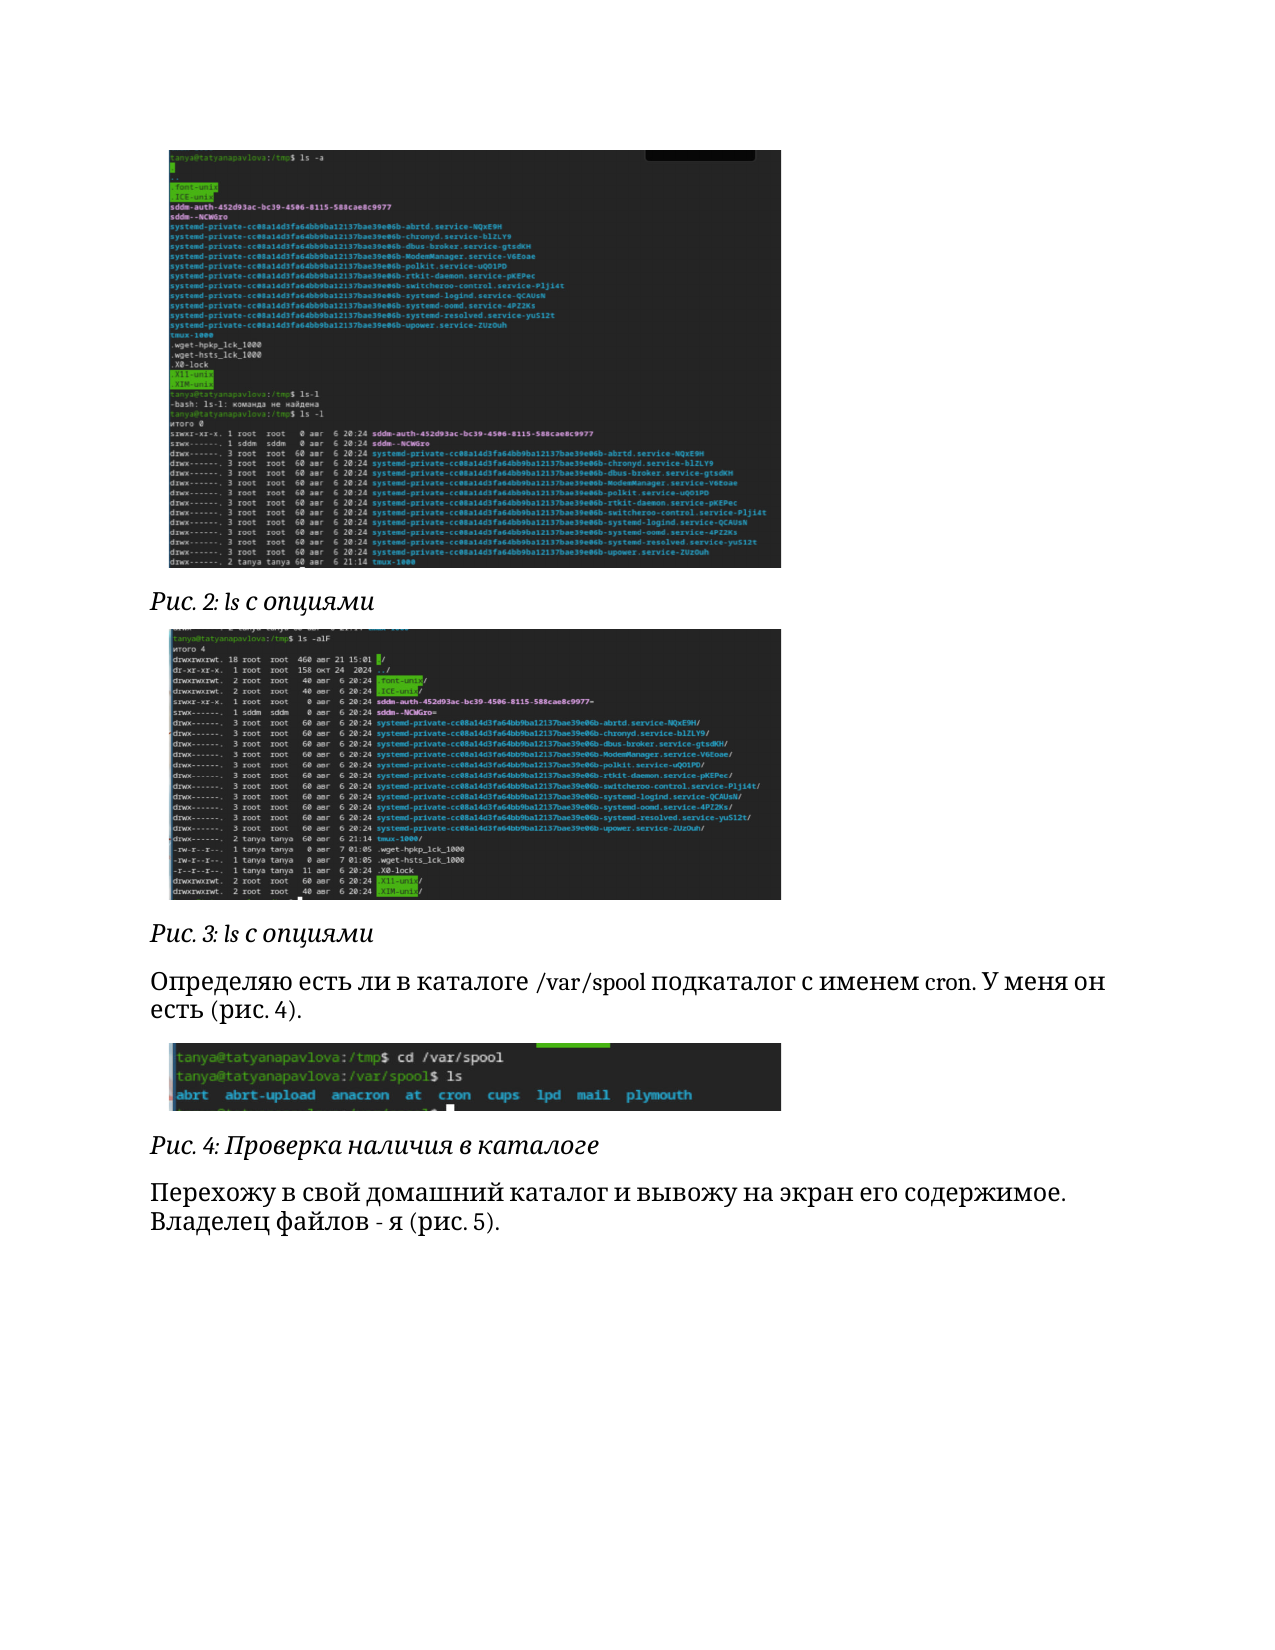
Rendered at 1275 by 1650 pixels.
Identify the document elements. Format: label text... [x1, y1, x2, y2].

text Рис. 4: Проверка наличия в каталоге [150, 1132, 1125, 1160]
text Рис. 2: ls с опциями [150, 588, 1125, 617]
picture [168, 629, 782, 900]
picture [168, 150, 782, 568]
picture [168, 1043, 782, 1111]
text Перехожу в свой домашний каталог и вывожу на экран его содержимое. Владелец файлов - я (рис. 5). [150, 1179, 1125, 1237]
text Определяю есть ли в каталоге /var/spool подкаталог с именем cron. У меня он есть (рис. 4). [150, 968, 1125, 1025]
text Рис. 3: ls с опциями [150, 920, 1125, 949]
